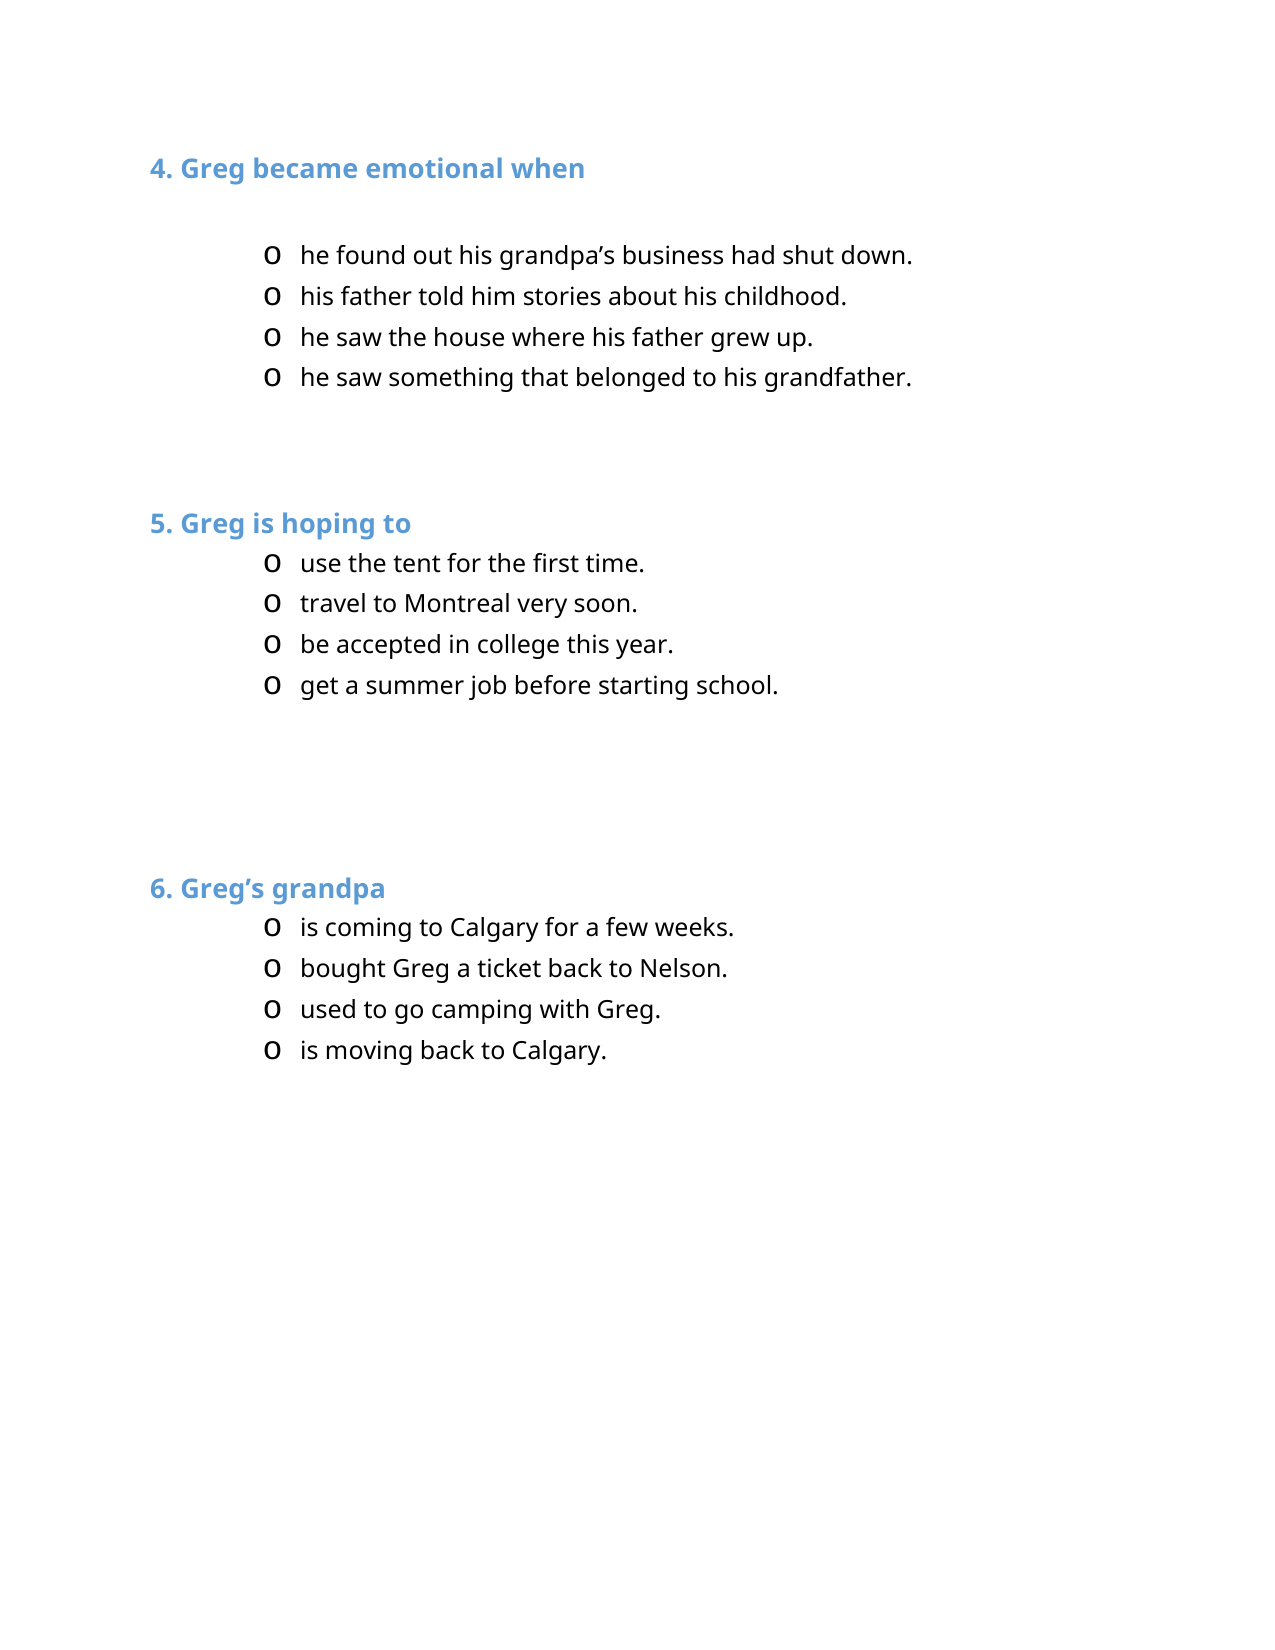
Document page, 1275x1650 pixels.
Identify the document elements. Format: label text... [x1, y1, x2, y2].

text travel to Montreal very soon. [262, 585, 1125, 623]
subtitle 5. Greg is hoping to [150, 504, 1125, 541]
text bought Greg a ticket back to Nelson. [262, 950, 1125, 987]
text use the tent for the first time. [262, 544, 1125, 582]
text is coming to Calgary for a few weeks. [262, 909, 1125, 947]
text he saw the house where his father grew up. [262, 318, 1125, 356]
subtitle 4. Greg became emotional when [150, 150, 1125, 187]
text is moving back to Calgary. [262, 1031, 1125, 1069]
text he found out his grandpa’s business had shut down. [262, 237, 1125, 274]
text he saw something that belonged to his grandfather. [262, 359, 1125, 397]
text his father told him stories about his childhood. [262, 277, 1125, 315]
text get a summer job before starting school. [262, 667, 1125, 704]
text used to go camping with Greg. [262, 991, 1125, 1028]
subtitle 6. Greg’s grandpa [150, 869, 1125, 906]
text be accepted in college this year. [262, 626, 1125, 664]
